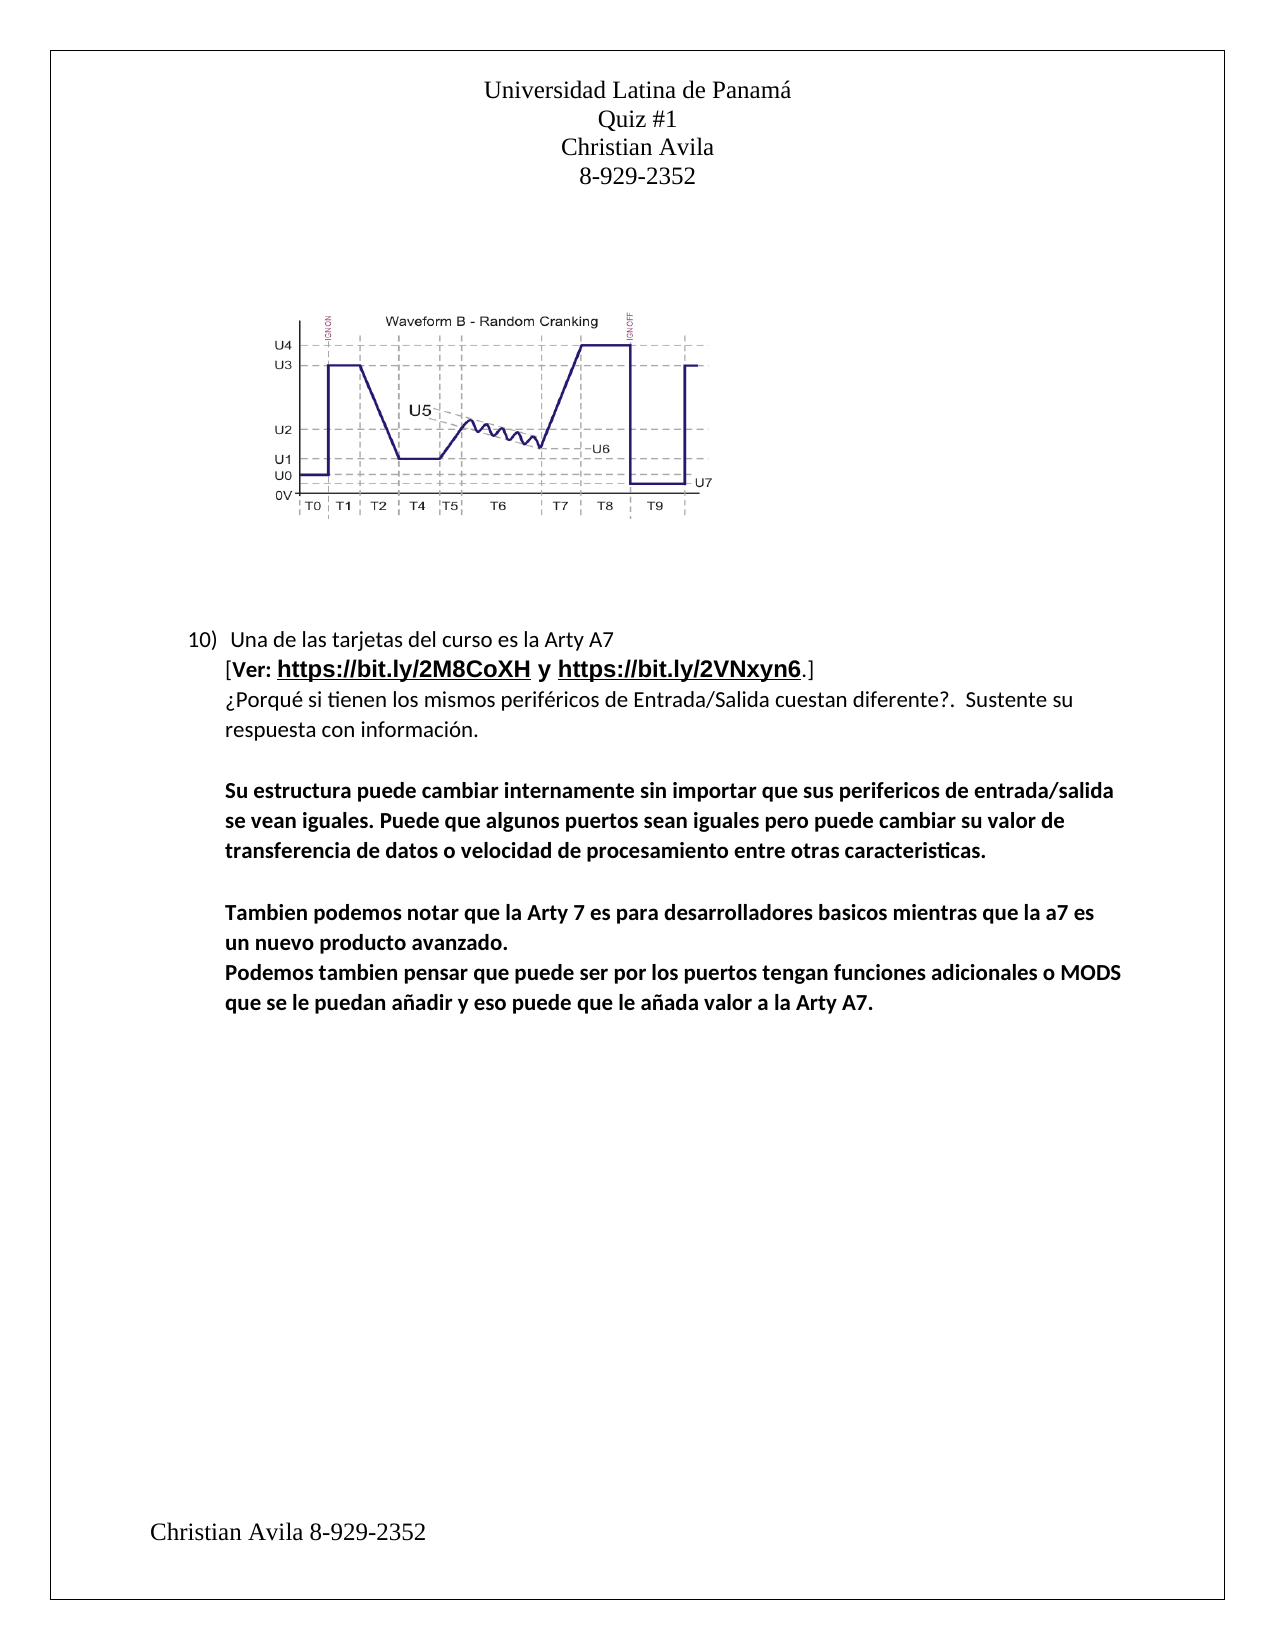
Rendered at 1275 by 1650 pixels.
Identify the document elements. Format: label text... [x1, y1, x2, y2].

list Tambien podemos notar que la Arty 7 es para desarrolladores basicos mientras que la a7 es un nuevo producto avanzado. [225, 898, 1125, 956]
list ¿Porqué si tienen los mismos periféricos de Entrada/Salida cuestan diferente?. Sustente su respuesta con información. [225, 685, 1125, 743]
list Una de las tarjetas del curso es la Arty A7 [187, 625, 1125, 653]
list [Ver: https://bit.ly/2M8CoXH y https://bit.ly/2VNxyn6.] [225, 655, 1125, 683]
list Su estructura puede cambiar internamente sin importar que sus perifericos de entrada/salida se vean iguales. Puede que algunos puertos sean iguales pero puede cambiar su valor de transferencia de datos o velocidad de procesamiento entre otras caracteristicas. [225, 776, 1125, 864]
list Podemos tambien pensar que puede ser por los puertos tengan funciones adicionales o MODS que se le puedan añadir y eso puede que le añada valor a la Arty A7. [225, 958, 1125, 1016]
picture [262, 307, 719, 562]
